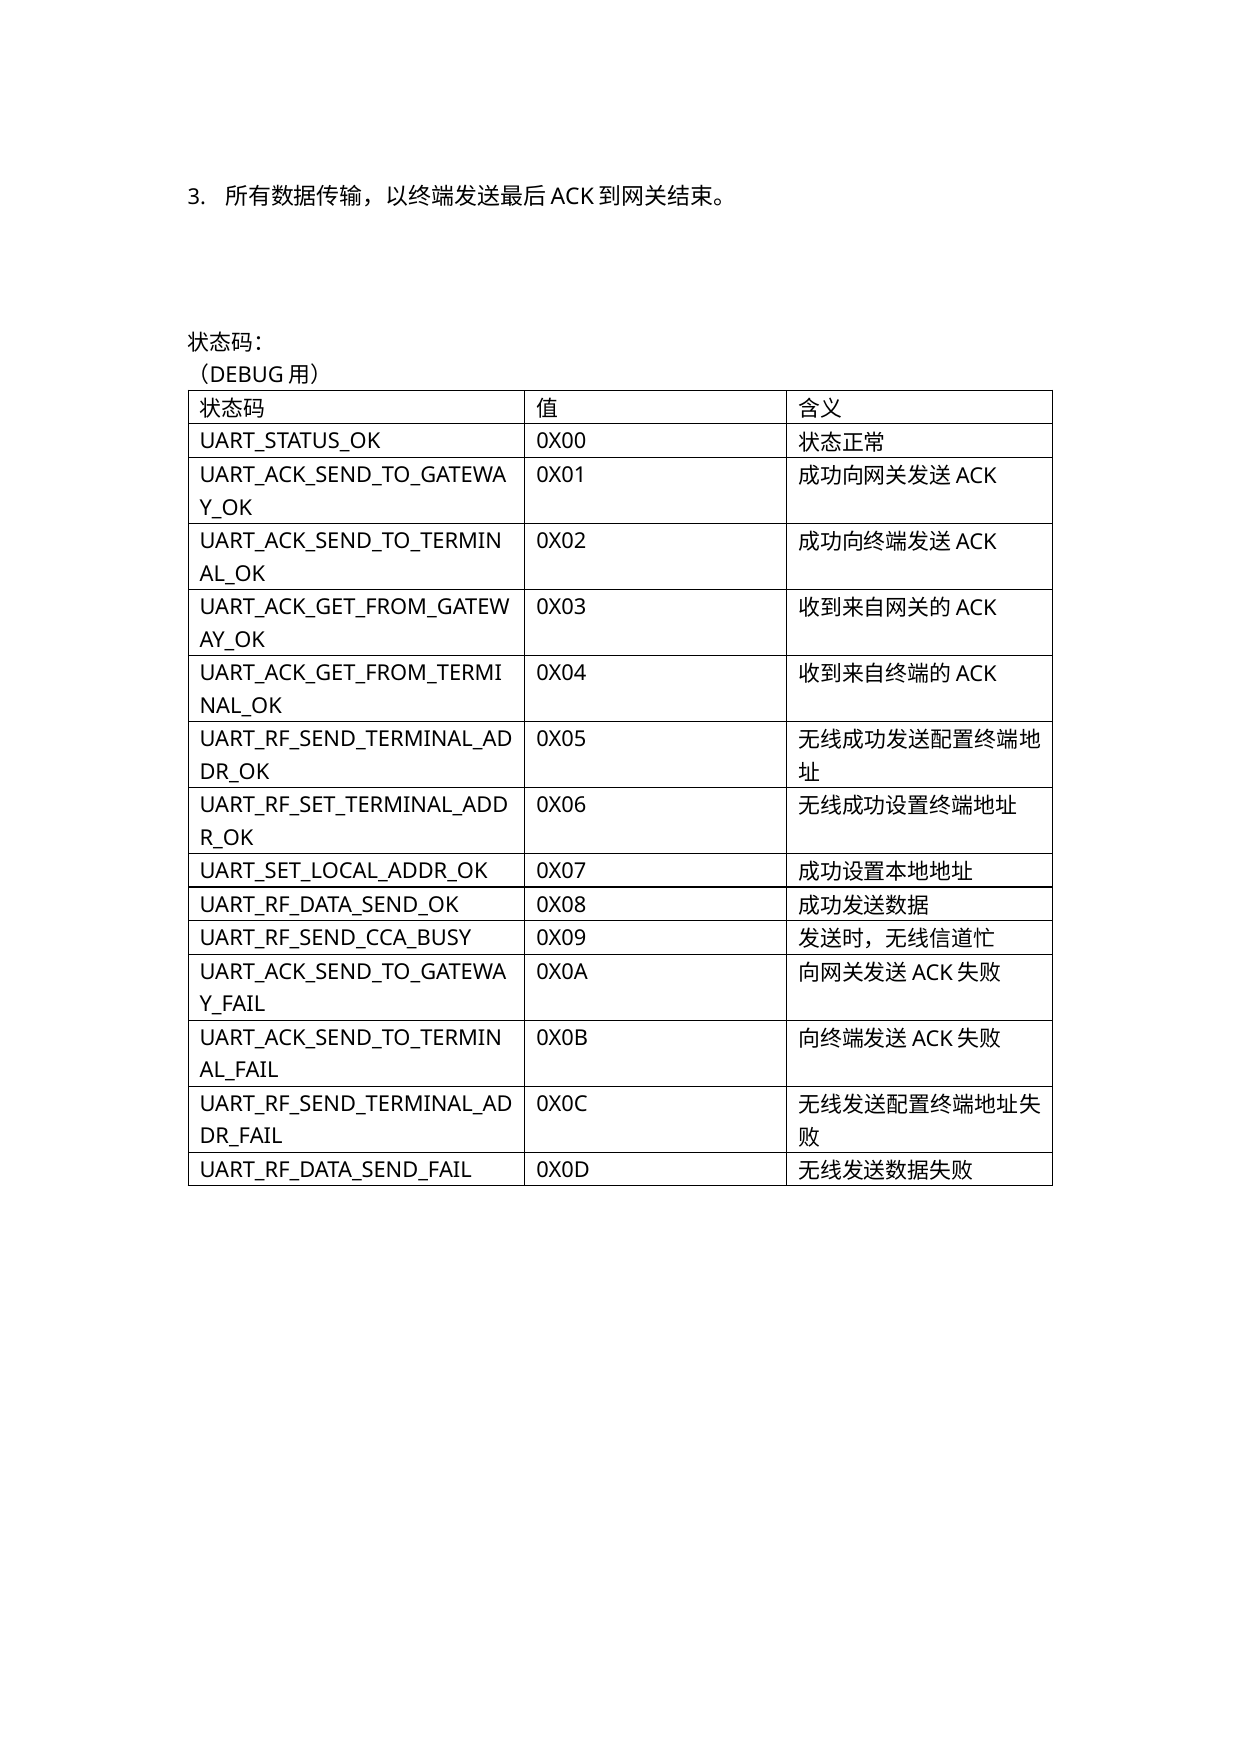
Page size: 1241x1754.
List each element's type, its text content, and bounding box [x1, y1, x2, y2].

table_cell 0X09 [525, 921, 786, 953]
table_cell 0X0C [525, 1087, 786, 1152]
table_cell 0X05 [525, 722, 786, 787]
table_cell UART_RF_SEND_CCA_BUSY [189, 921, 524, 953]
list 所有数据传输，以终端发送最后ACK到网关结束。 [187, 162, 1053, 227]
table_cell 成功向网关发送ACK [787, 458, 1052, 523]
text 状态码： [187, 324, 1053, 357]
table_cell 成功发送数据 [787, 888, 1052, 920]
table_cell 0X02 [525, 524, 786, 589]
table_cell 发送时，无线信道忙 [787, 921, 1052, 953]
table_cell UART_ACK_SEND_TO_TERMINAL_OK [189, 524, 524, 589]
table_cell UART_STATUS_OK [189, 424, 524, 457]
table_cell UART_RF_DATA_SEND_FAIL [189, 1153, 524, 1185]
table_header 状态码 [189, 391, 524, 423]
table_cell 0X06 [525, 788, 786, 853]
table_cell 收到来自终端的ACK [787, 656, 1052, 721]
table_cell 0X0D [525, 1153, 786, 1185]
table_cell 0X01 [525, 458, 786, 523]
table_cell 无线成功发送配置终端地址 [787, 722, 1052, 787]
table_header 含义 [787, 391, 1052, 423]
table_cell UART_SET_LOCAL_ADDR_OK [189, 854, 524, 886]
table_cell UART_RF_SEND_TERMINAL_ADDR_FAIL [189, 1087, 524, 1152]
table_cell UART_RF_SET_TERMINAL_ADDR_OK [189, 788, 524, 853]
table_cell 无线成功设置终端地址 [787, 788, 1052, 853]
table_cell 无线发送数据失败 [787, 1153, 1052, 1185]
table_cell 状态正常 [787, 424, 1052, 457]
table_cell UART_RF_DATA_SEND_OK [189, 888, 524, 920]
table_cell 收到来自网关的ACK [787, 590, 1052, 655]
table_cell UART_ACK_SEND_TO_GATEWAY_FAIL [189, 955, 524, 1019]
table_cell UART_ACK_SEND_TO_GATEWAY_OK [189, 458, 524, 523]
table_cell UART_ACK_SEND_TO_TERMINAL_FAIL [189, 1021, 524, 1086]
table_cell UART_ACK_GET_FROM_GATEWAY_OK [189, 590, 524, 655]
text （DEBUG用） [187, 357, 1053, 389]
table_cell 成功向终端发送ACK [787, 524, 1052, 589]
table_header 值 [525, 391, 786, 423]
table_cell 0X07 [525, 854, 786, 886]
table_cell 0X04 [525, 656, 786, 721]
table_cell 向终端发送ACK失败 [787, 1021, 1052, 1086]
table_cell 0X08 [525, 888, 786, 920]
table_cell 无线发送配置终端地址失败 [787, 1087, 1052, 1152]
table_cell UART_ACK_GET_FROM_TERMINAL_OK [189, 656, 524, 721]
table_cell UART_RF_SEND_TERMINAL_ADDR_OK [189, 722, 524, 787]
table_cell 0X0B [525, 1021, 786, 1086]
table_cell 0X03 [525, 590, 786, 655]
table_cell 成功设置本地地址 [787, 854, 1052, 886]
table_cell 0X0A [525, 955, 786, 1019]
table_cell 0X00 [525, 424, 786, 457]
table_cell 向网关发送ACK失败 [787, 955, 1052, 1019]
